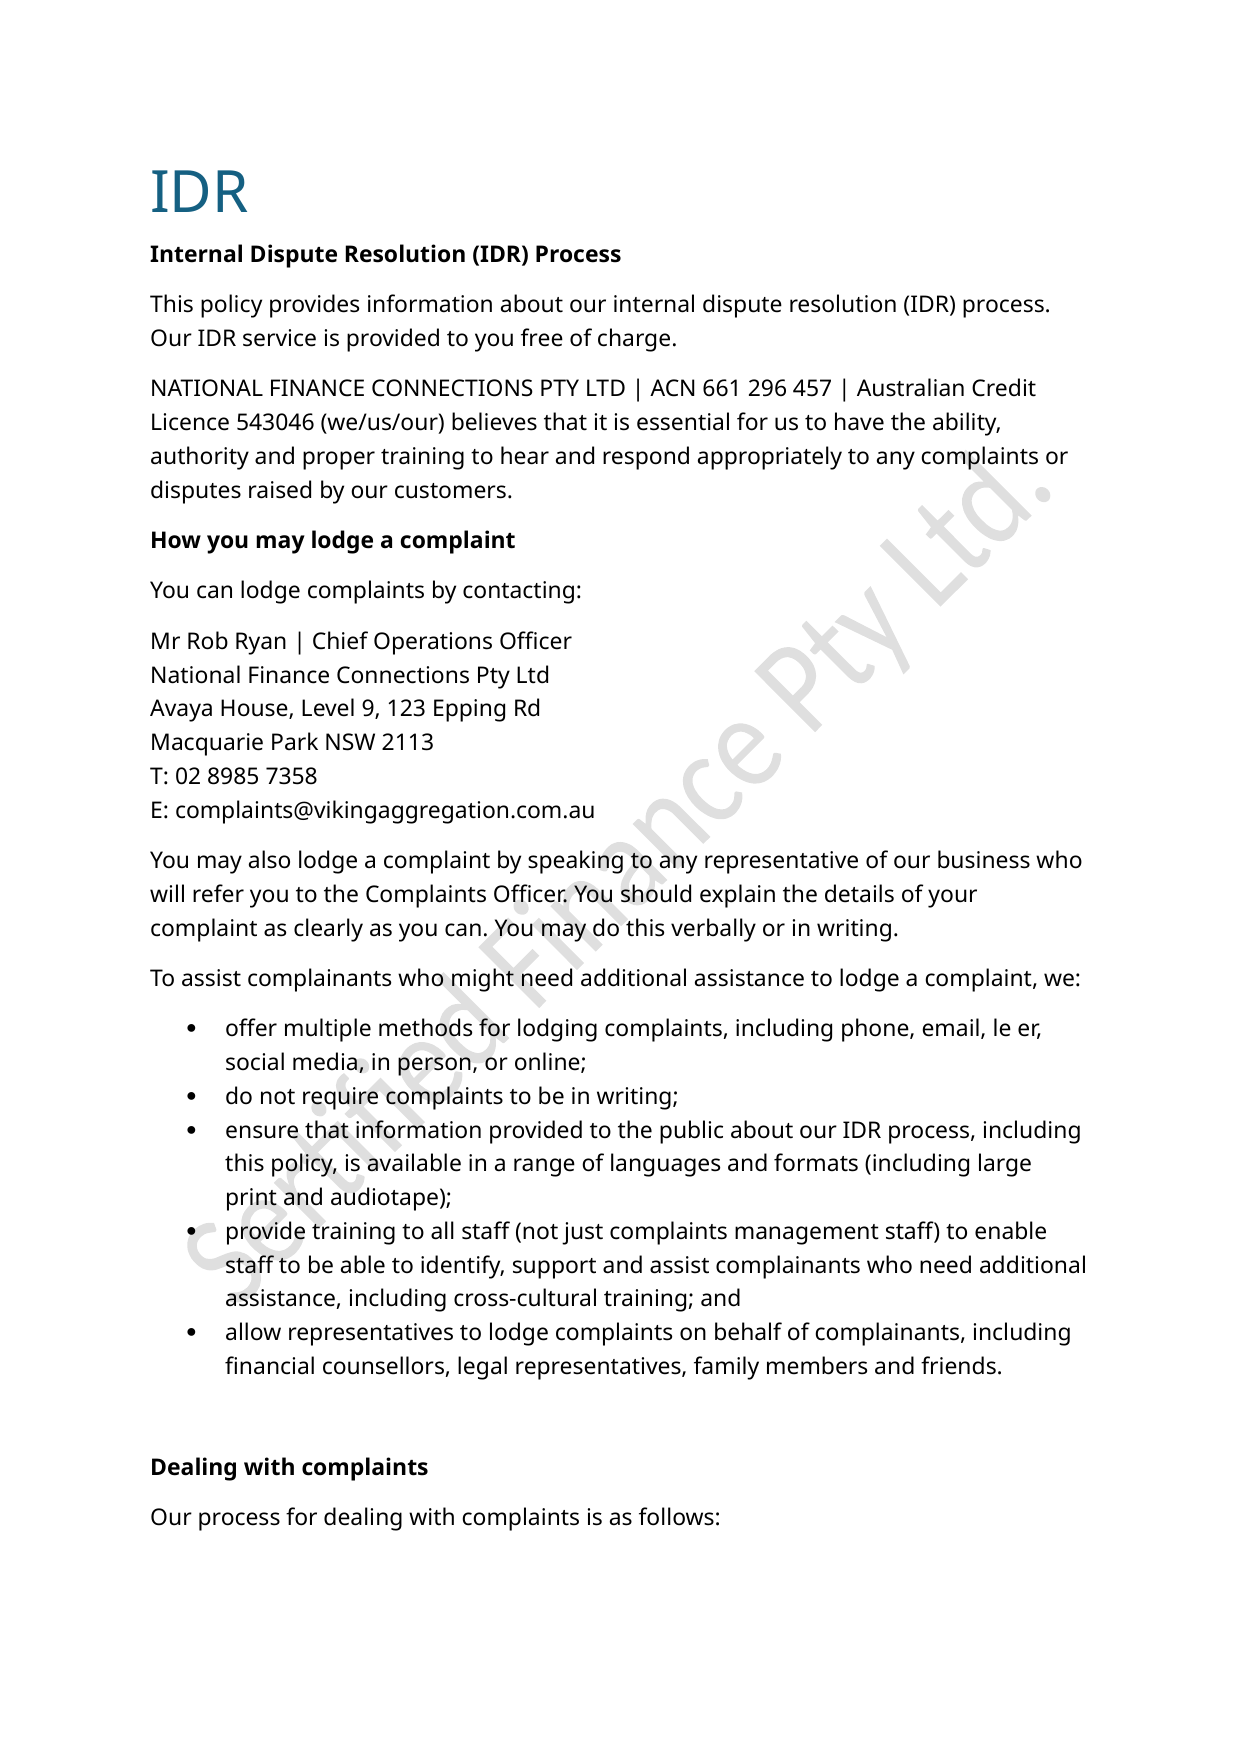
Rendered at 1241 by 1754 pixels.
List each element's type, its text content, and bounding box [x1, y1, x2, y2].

list ensure that information provided to the public about our IDR process, including this policy, is available in a range of languages and formats (including large print and audiotape); [187, 1114, 1090, 1212]
text You can lodge complaints by contacting: [150, 574, 1090, 606]
text To assist complainants who might need additional assistance to lodge a complaint, we: [150, 962, 1090, 993]
text This policy provides information about our internal dispute resolution (IDR) process. Our IDR service is provided to you free of charge. [150, 288, 1090, 353]
text How you may lodge a complaint [150, 524, 1090, 555]
list provide training to all staff (not just complaints management staff) to enable staff to be able to identify, support and assist complainants who need additional assistance, including cross-cultural training; and [187, 1215, 1090, 1314]
text Dealing with complaints [150, 1451, 1090, 1482]
list offer multiple methods for lodging complaints, including phone, email, le er, social media, in person, or online; [187, 1012, 1090, 1077]
text Our process for dealing with complaints is as follows: [150, 1501, 1090, 1532]
text Internal Dispute Resolution (IDR) Process [150, 238, 1090, 269]
list allow representatives to lodge complaints on behalf of complainants, including financial counsellors, legal representatives, family members and friends. [187, 1316, 1090, 1381]
text NATIONAL FINANCE CONNECTIONS PTY LTD | ACN 661 296 457 | Australian Credit Licence 543046 (we/us/our) believes that it is essential for us to have the ability, authority and proper training to hear and respond appropriately to any complaints or disputes raised by our customers. [150, 372, 1090, 505]
text Mr Rob Ryan | Chief Operations Officer National Finance Connections Pty Ltd Avaya House, Level 9, 123 Epping Rd Macquarie Park NSW 2113 T: 02 8985 7358 E: complaints@vikingaggregation.com.au [150, 625, 1090, 825]
text You may also lodge a complaint by speaking to any representative of our business who will refer you to the Complaints Officer. You should explain the details of your complaint as clearly as you can. You may do this verbally or in writing. [150, 844, 1090, 943]
title IDR [150, 150, 1090, 229]
list do not require complaints to be in writing; [187, 1080, 1090, 1111]
